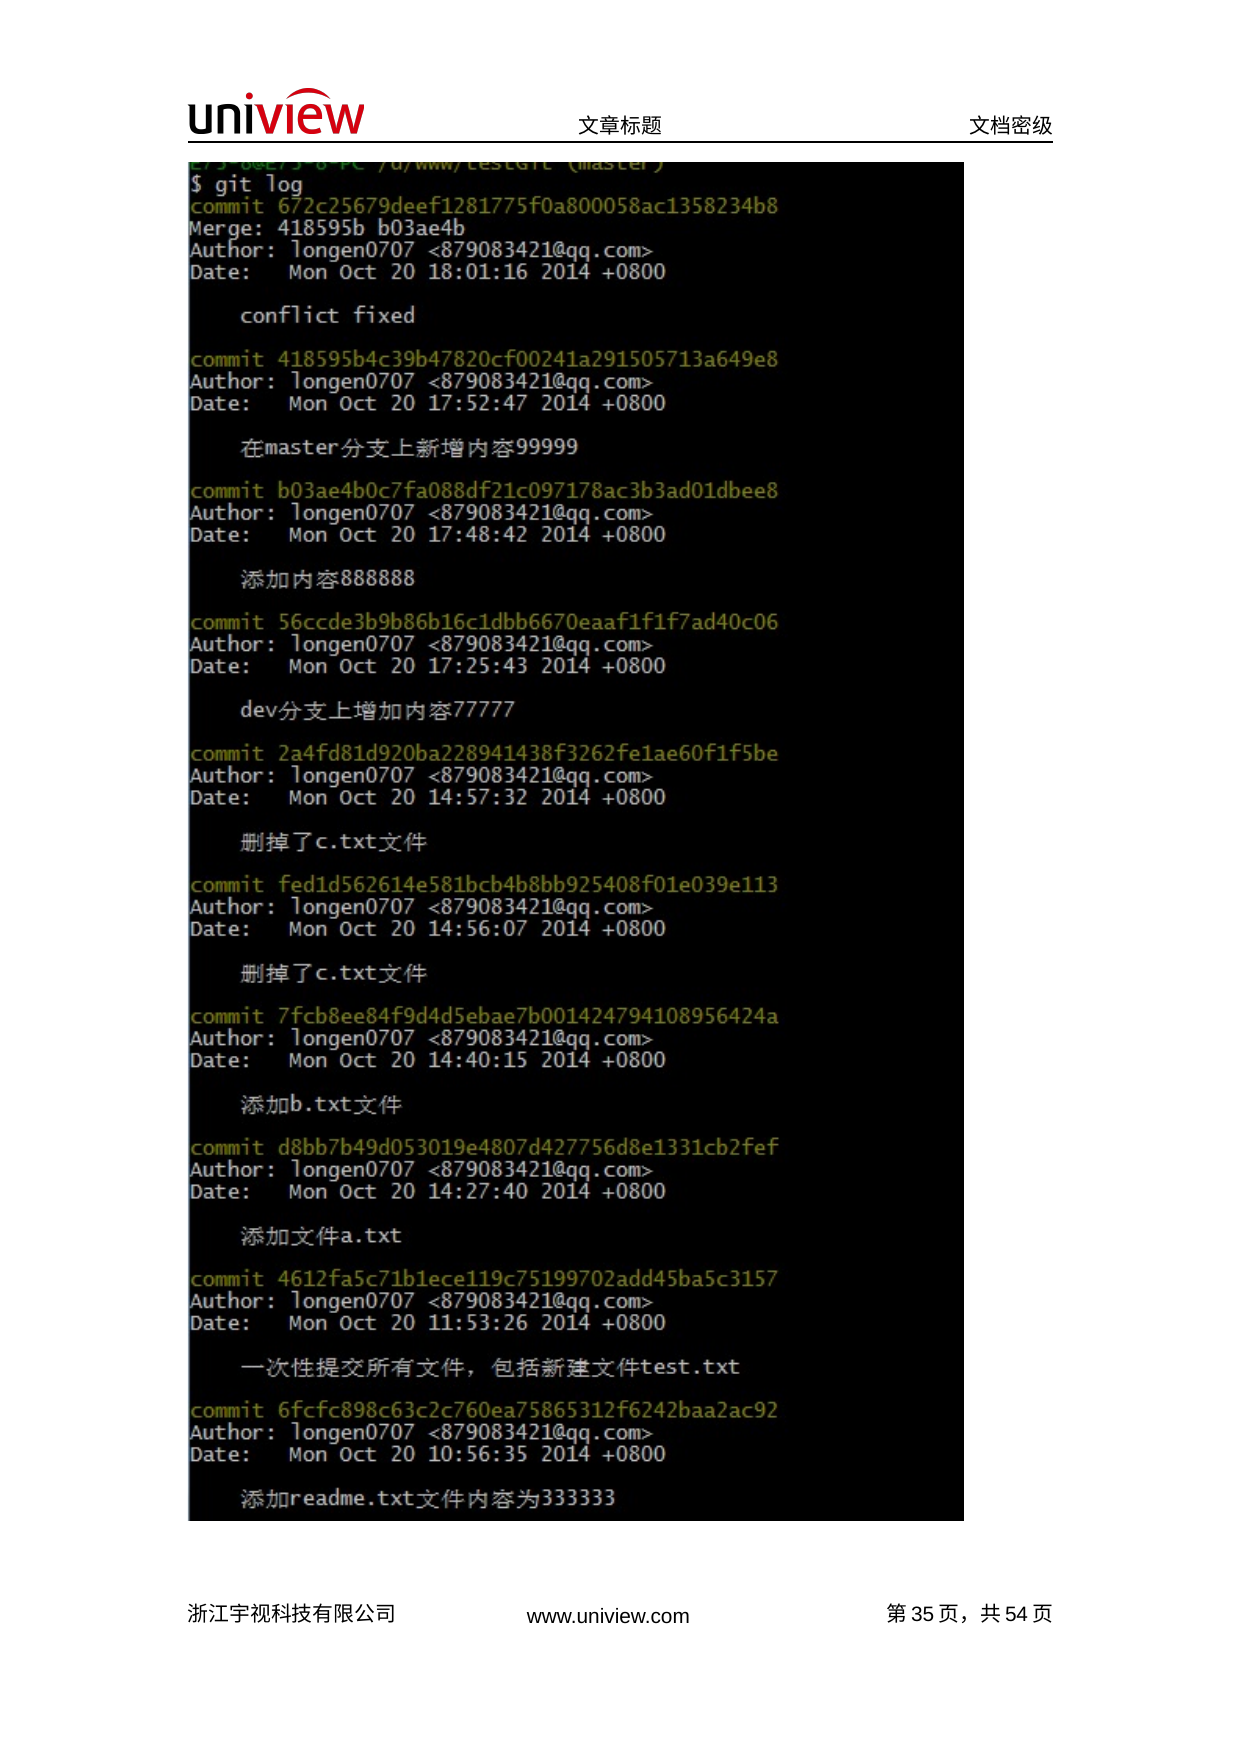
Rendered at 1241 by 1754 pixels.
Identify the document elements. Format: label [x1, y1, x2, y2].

picture [187, 88, 364, 134]
picture [187, 162, 964, 1521]
